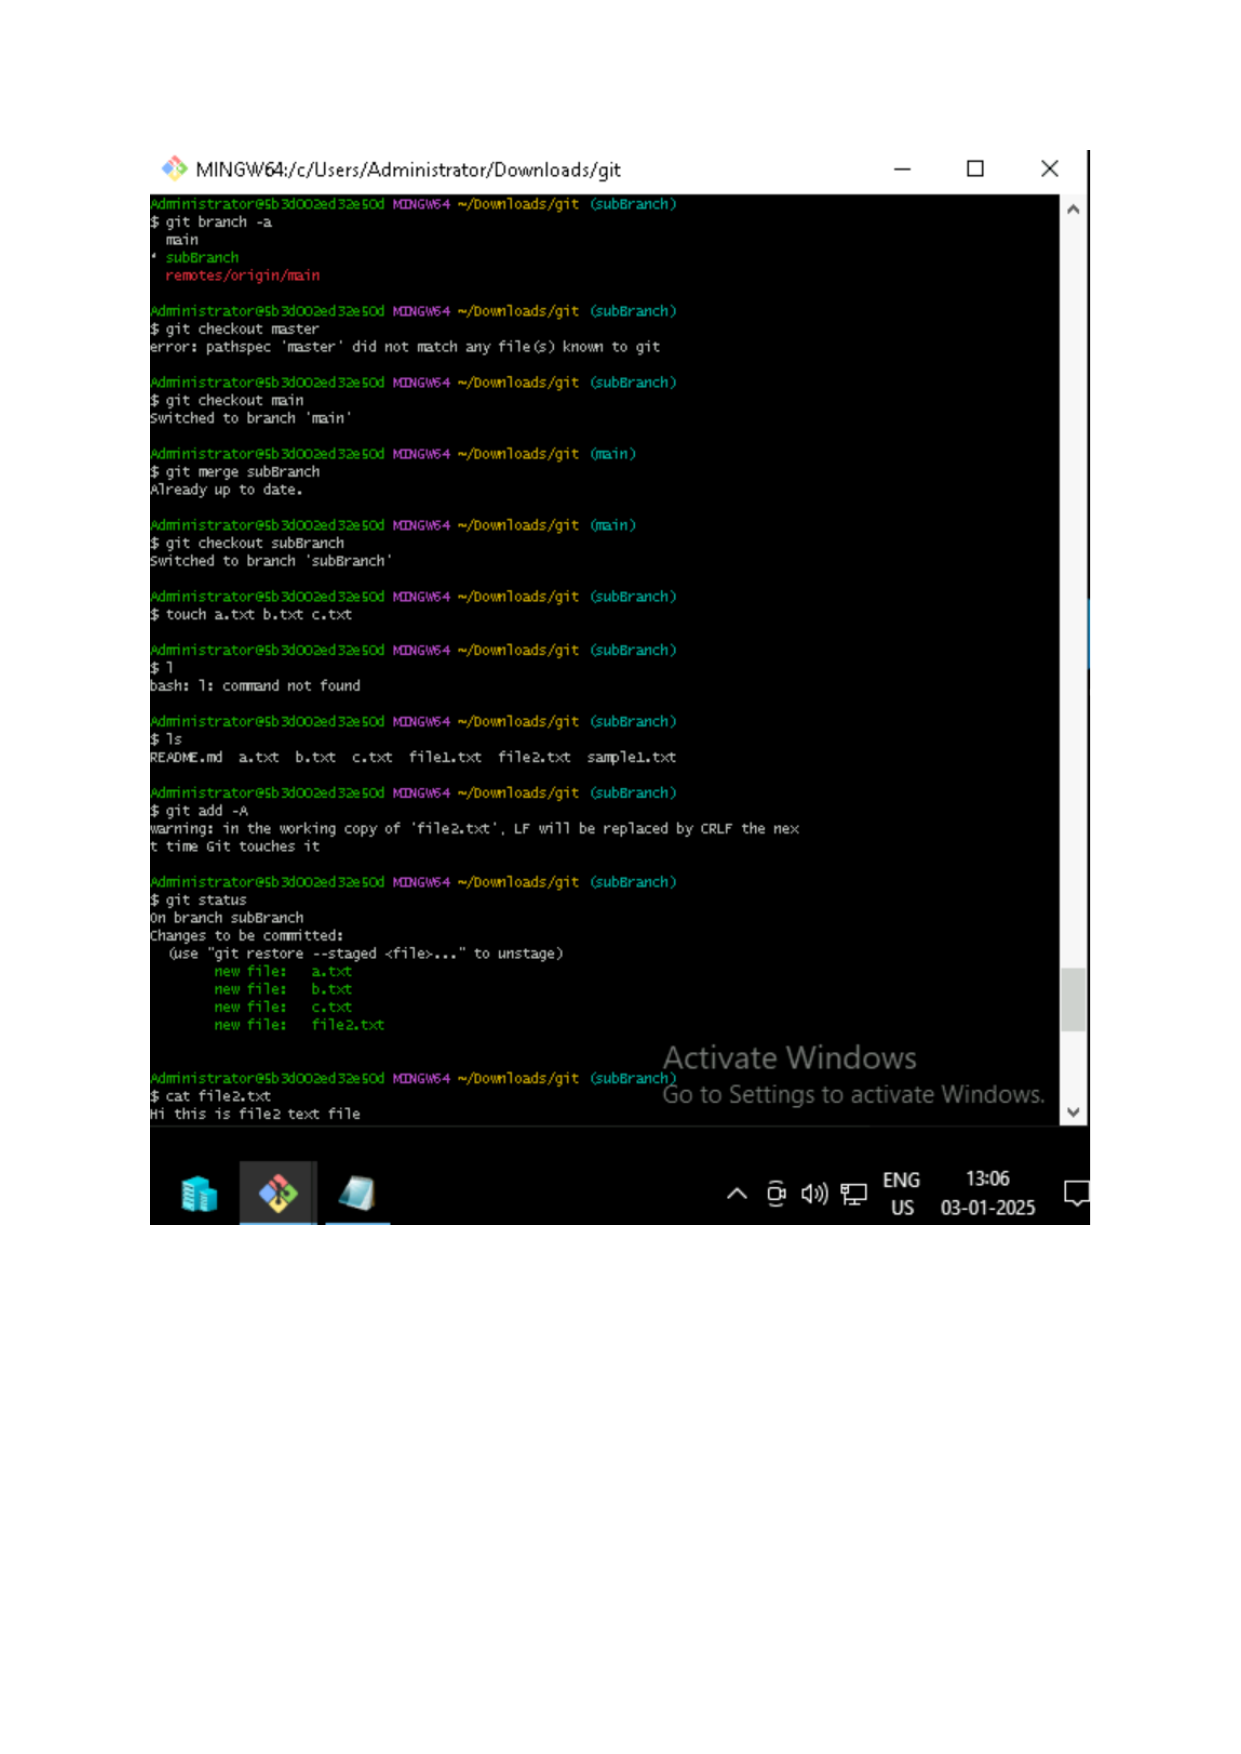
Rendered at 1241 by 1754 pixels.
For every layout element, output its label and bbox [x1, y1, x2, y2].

picture [150, 150, 1091, 1225]
